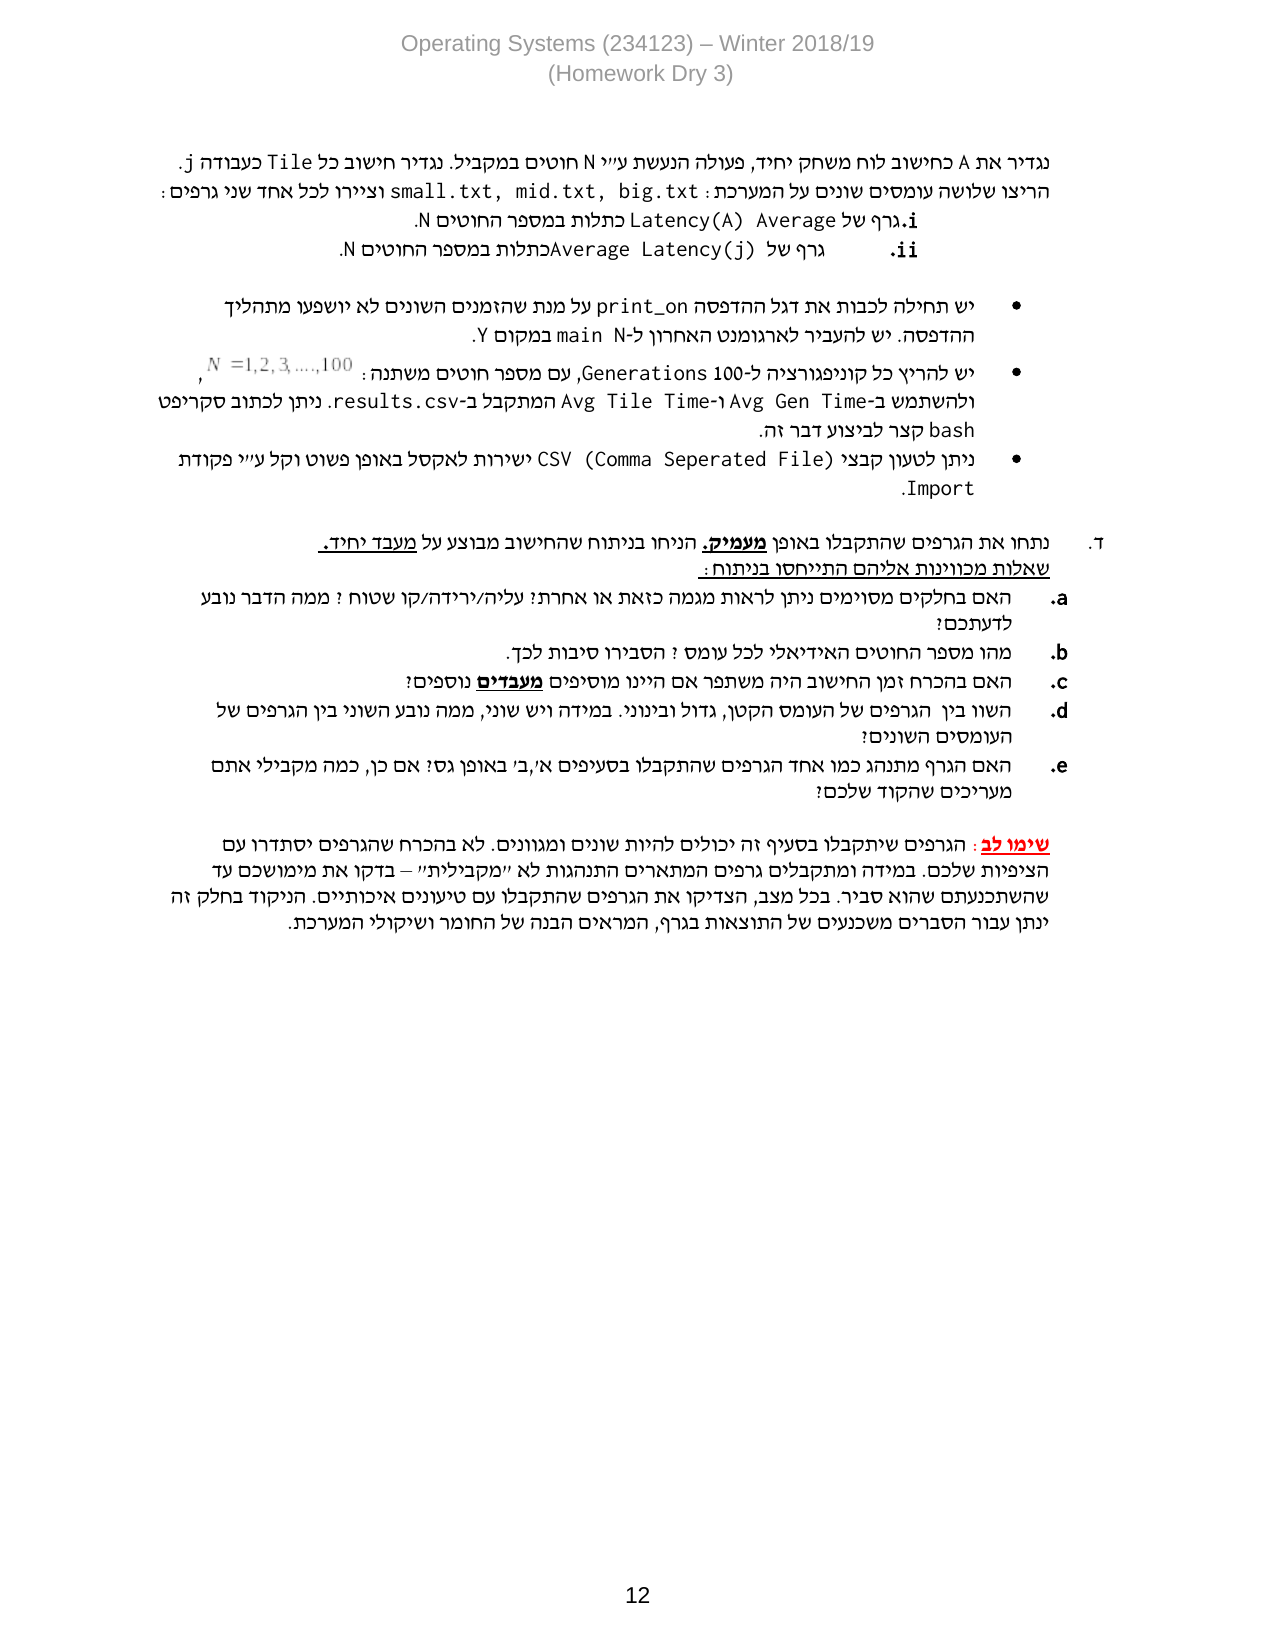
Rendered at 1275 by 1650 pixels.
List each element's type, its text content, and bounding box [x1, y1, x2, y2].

list גרף של Latency(A) Average כתלות במספר החוטים N. [150, 208, 919, 233]
list האם הגרף מתנהג כמו אחד הגרפים שהתקבלו בסעיפים א',ב' באופן גס? אם כן, כמה מקבילי אתם מעריכים שהקוד שלכם? [150, 752, 1050, 804]
list ניתן לטעון קבצי CSV (Comma Seperated File) ישירות לאקסל באופן פשוט וקל ע"י פקודת Import. [150, 447, 1012, 501]
list מהו מספר החוטים האידיאלי לכל עומס ? הסבירו סיבות לכך. [150, 639, 1050, 665]
list יש תחילה לכבות את דגל ההדפסה print_on על מנת שהזמנים השונים לא יושפעו מתהליך ההדפסה. יש להעביר לארגומנט האחרון ל-main N במקום Y. [150, 294, 1012, 348]
list האם בחלקים מסוימים ניתן לראות מגמה כזאת או אחרת? עליה/ירידה/קו שטוח ? ממה הדבר נובע לדעתכם? [150, 585, 1050, 636]
list השוו בין הגרפים של העומס הקטן, גדול ובינוני. במידה ויש שוני, ממה נובע השוני בין הגרפים של העומסים השונים? [150, 698, 1050, 749]
text שאלות מכווינות אליהם התייחסו בניתוח: [150, 559, 1050, 581]
list גרף של Average Latency(j)כתלות במספר החוטים N. [150, 237, 919, 262]
text נגדיר את A כחישוב לוח משחק יחיד, פעולה הנעשת ע"י N חוטים במקביל. נגדיר חישוב כל Tile כעבודה j. הריצו שלושה עומסים שונים על המערכת: small.txt, mid.txt, big.txt וציירו לכל אחד שני גרפים: [150, 150, 1050, 204]
list האם בהכרח זמן החישוב היה משתפר אם היינו מוסיפים מעבדים נוספים? [150, 668, 1050, 694]
list נתחו את הגרפים שהתקבלו באופן מעמיק. הניחו בניתוח שהחישוב מבוצע על מעבד יחיד. [150, 533, 1087, 555]
text שימו לב: הגרפים שיתקבלו בסעיף זה יכולים להיות שונים ומגוונים. לא בהכרח שהגרפים יסתדרו עם הציפיות שלכם. במידה ומתקבלים גרפים המתארים התנהגות לא "מקבילית" – בדקו את מימושכם עד שהשתכנעתם שהוא סביר. בכל מצב, הצדיקו את הגרפים שהתקבלו עם טיעונים איכותיים. הניקוד בחלק זה ינתן עבור הסברים משכנעים של התוצאות בגרף, המראים הבנה של החומר ושיקולי המערכת. [150, 835, 1050, 935]
